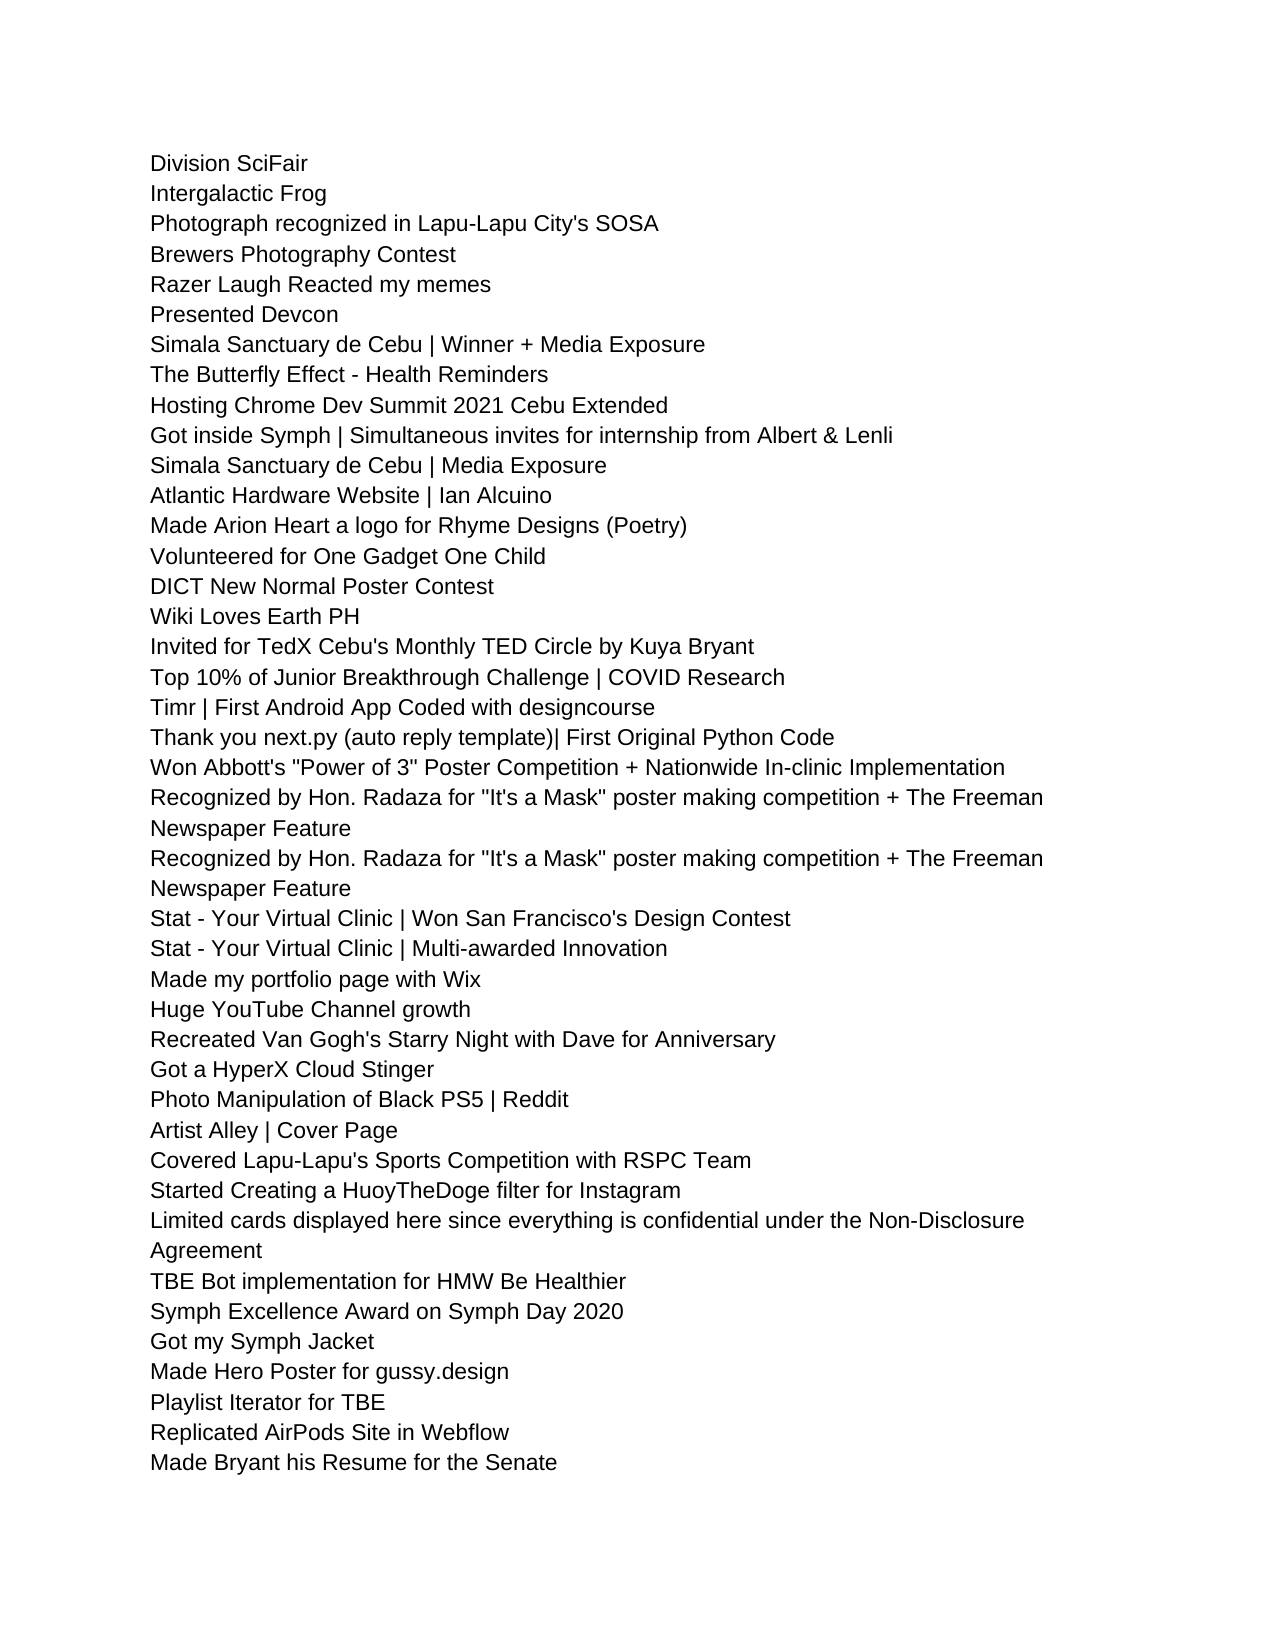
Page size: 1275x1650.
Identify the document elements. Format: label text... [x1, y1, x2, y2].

text Made my portfolio page with Wix [150, 966, 1125, 992]
text Simala Sanctuary de Cebu | Media Exposure [150, 452, 1125, 478]
text Atlantic Hardware Website | Ian Alcuino [150, 482, 1125, 509]
text Got a HyperX Cloud Stinger [150, 1056, 1125, 1083]
text Made Arion Heart a logo for Rhyme Designs (Poetry) [150, 512, 1125, 539]
text Replicated AirPods Site in Webflow [150, 1419, 1125, 1445]
text DICT New Normal Poster Contest [150, 573, 1125, 599]
text Intergalactic Frog [150, 180, 1125, 207]
text Photo Manipulation of Black PS5 | Reddit [150, 1086, 1125, 1113]
text Photograph recognized in Lapu-Lapu City's SOSA [150, 210, 1125, 237]
text Invited for TedX Cebu's Monthly TED Circle by Kuya Bryant [150, 633, 1125, 660]
text Stat - Your Virtual Clinic | Won San Francisco's Design Contest [150, 905, 1125, 932]
text Brewers Photography Contest [150, 241, 1125, 267]
text Playlist Iterator for TBE [150, 1388, 1125, 1415]
text Division SciFair [150, 150, 1125, 176]
text Limited cards displayed here since everything is confidential under the Non-Disclosure Agreement [150, 1207, 1125, 1264]
text TBE Bot implementation for HMW Be Healthier [150, 1268, 1125, 1294]
text Razer Laugh Reacted my memes [150, 271, 1125, 297]
text Thank you next.py (auto reply template)| First Original Python Code [150, 724, 1125, 750]
text Recognized by Hon. Radaza for "It's a Mask" poster making competition + The Freeman Newspaper Feature [150, 845, 1125, 901]
text Wiki Loves Earth PH [150, 603, 1125, 629]
text Timr | First Android App Coded with designcourse [150, 694, 1125, 720]
text Volunteered for One Gadget One Child [150, 543, 1125, 569]
text Recreated Van Gogh's Starry Night with Dave for Anniversary [150, 1026, 1125, 1052]
text Simala Sanctuary de Cebu | Winner + Media Exposure [150, 331, 1125, 358]
text Made Bryant his Resume for the Senate [150, 1449, 1125, 1475]
text Artist Alley | Cover Page [150, 1117, 1125, 1143]
text Made Hero Poster for gussy.design [150, 1358, 1125, 1385]
text Huge YouTube Channel growth [150, 996, 1125, 1022]
text Started Creating a HuoyTheDoge filter for Instagram [150, 1177, 1125, 1203]
text Got inside Symph | Simultaneous invites for internship from Albert & Lenli [150, 422, 1125, 448]
text Got my Symph Jacket [150, 1328, 1125, 1354]
text Won Abbott's "Power of 3" Poster Competition + Nationwide In-clinic Implementation [150, 754, 1125, 781]
text Symph Excellence Award on Symph Day 2020 [150, 1298, 1125, 1324]
text Hosting Chrome Dev Summit 2021 Cebu Extended [150, 392, 1125, 418]
text The Butterfly Effect - Health Reminders [150, 361, 1125, 388]
text Top 10% of Junior Breakthrough Challenge | COVID Research [150, 663, 1125, 690]
text Recognized by Hon. Radaza for "It's a Mask" poster making competition + The Freeman Newspaper Feature [150, 784, 1125, 841]
text Covered Lapu-Lapu's Sports Competition with RSPC Team [150, 1147, 1125, 1173]
text Presented Devcon [150, 301, 1125, 327]
text Stat - Your Virtual Clinic | Multi-awarded Innovation [150, 935, 1125, 962]
